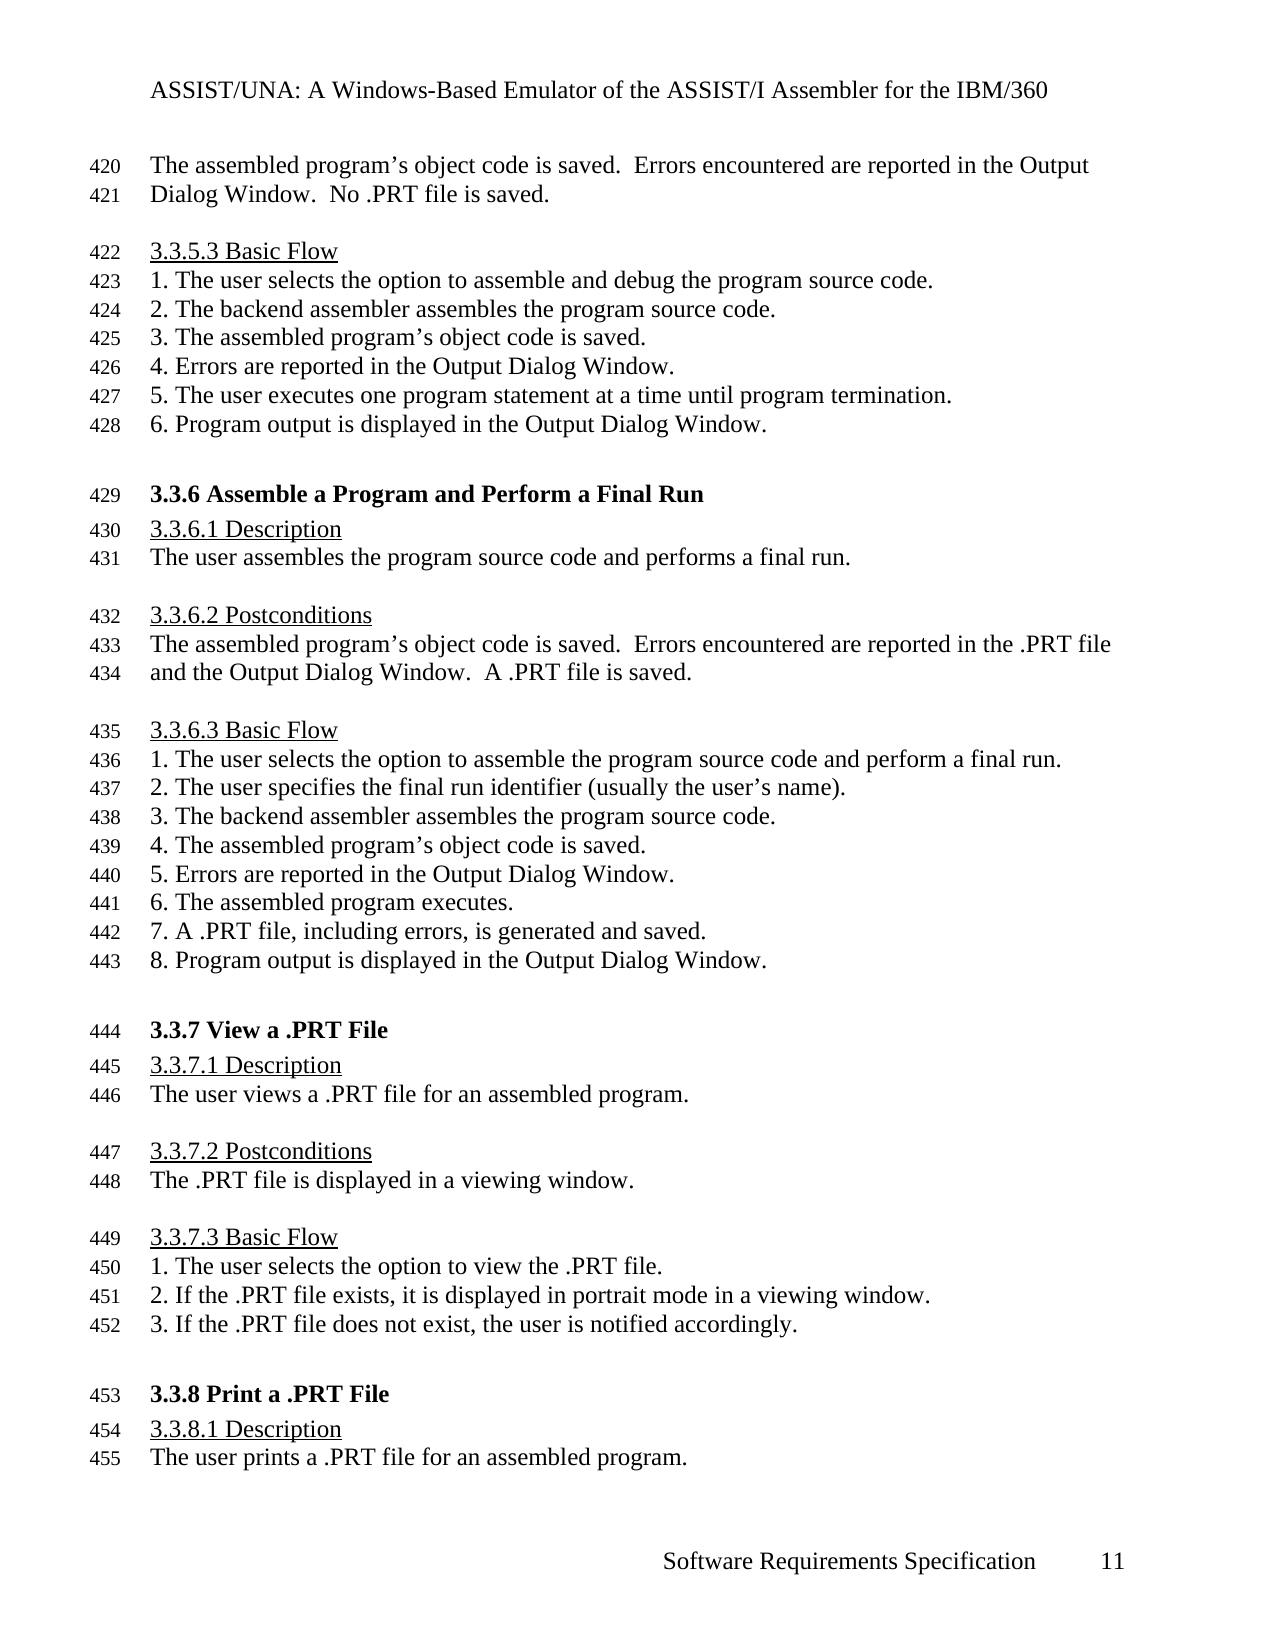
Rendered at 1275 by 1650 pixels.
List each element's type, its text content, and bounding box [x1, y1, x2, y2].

text 1. The user selects the option to view the .PRT file. [150, 1251, 1125, 1280]
text 2. The backend assembler assembles the program source code. [150, 294, 1125, 322]
text The user views a .PRT file for an assembled program. [150, 1079, 1125, 1107]
text 3.3.7.3 Basic Flow [150, 1222, 1125, 1251]
text 1. The user selects the option to assemble the program source code and perform a final run. [150, 744, 1125, 772]
text 5. Errors are reported in the Output Dialog Window. [150, 859, 1125, 887]
text 7. A .PRT file, including errors, is generated and saved. [150, 916, 1125, 945]
text 5. The user executes one program statement at a time until program termination. [150, 380, 1125, 409]
text 3.3.5.3 Basic Flow [150, 236, 1125, 265]
text The .PRT file is displayed in a viewing window. [150, 1165, 1125, 1194]
subtitle 3.3.6 Assemble a Program and Perform a Final Run [150, 479, 1125, 507]
subtitle 3.3.7 View a .PRT File [150, 1015, 1125, 1044]
text 3. If the .PRT file does not exist, the user is notified accordingly. [150, 1309, 1125, 1337]
text 3. The assembled program’s object code is saved. [150, 322, 1125, 351]
text 6. Program output is displayed in the Output Dialog Window. [150, 409, 1125, 437]
text 3.3.6.2 Postconditions [150, 600, 1125, 629]
text 4. The assembled program’s object code is saved. [150, 830, 1125, 859]
text 3.3.6.3 Basic Flow [150, 715, 1125, 744]
text 6. The assembled program executes. [150, 887, 1125, 916]
text The assembled program’s object code is saved. Errors encountered are reported in the .PRT file and the Output Dialog Window. A .PRT file is saved. [150, 629, 1125, 686]
text The assembled program’s object code is saved. Errors encountered are reported in the Output Dialog Window. No .PRT file is saved. [150, 150, 1125, 207]
text The user prints a .PRT file for an assembled program. [150, 1442, 1125, 1471]
text 2. If the .PRT file exists, it is displayed in portrait mode in a viewing window. [150, 1280, 1125, 1309]
text 8. Program output is displayed in the Output Dialog Window. [150, 945, 1125, 974]
text The user assembles the program source code and performs a final run. [150, 542, 1125, 571]
text 1. The user selects the option to assemble and debug the program source code. [150, 265, 1125, 294]
subtitle 3.3.8 Print a .PRT File [150, 1379, 1125, 1407]
text 3. The backend assembler assembles the program source code. [150, 801, 1125, 830]
text 2. The user specifies the final run identifier (usually the user’s name). [150, 772, 1125, 801]
text 4. Errors are reported in the Output Dialog Window. [150, 351, 1125, 380]
text 3.3.7.2 Postconditions [150, 1136, 1125, 1165]
text 3.3.6.1 Description [150, 514, 1125, 542]
text 3.3.7.1 Description [150, 1050, 1125, 1079]
text 3.3.8.1 Description [150, 1414, 1125, 1442]
